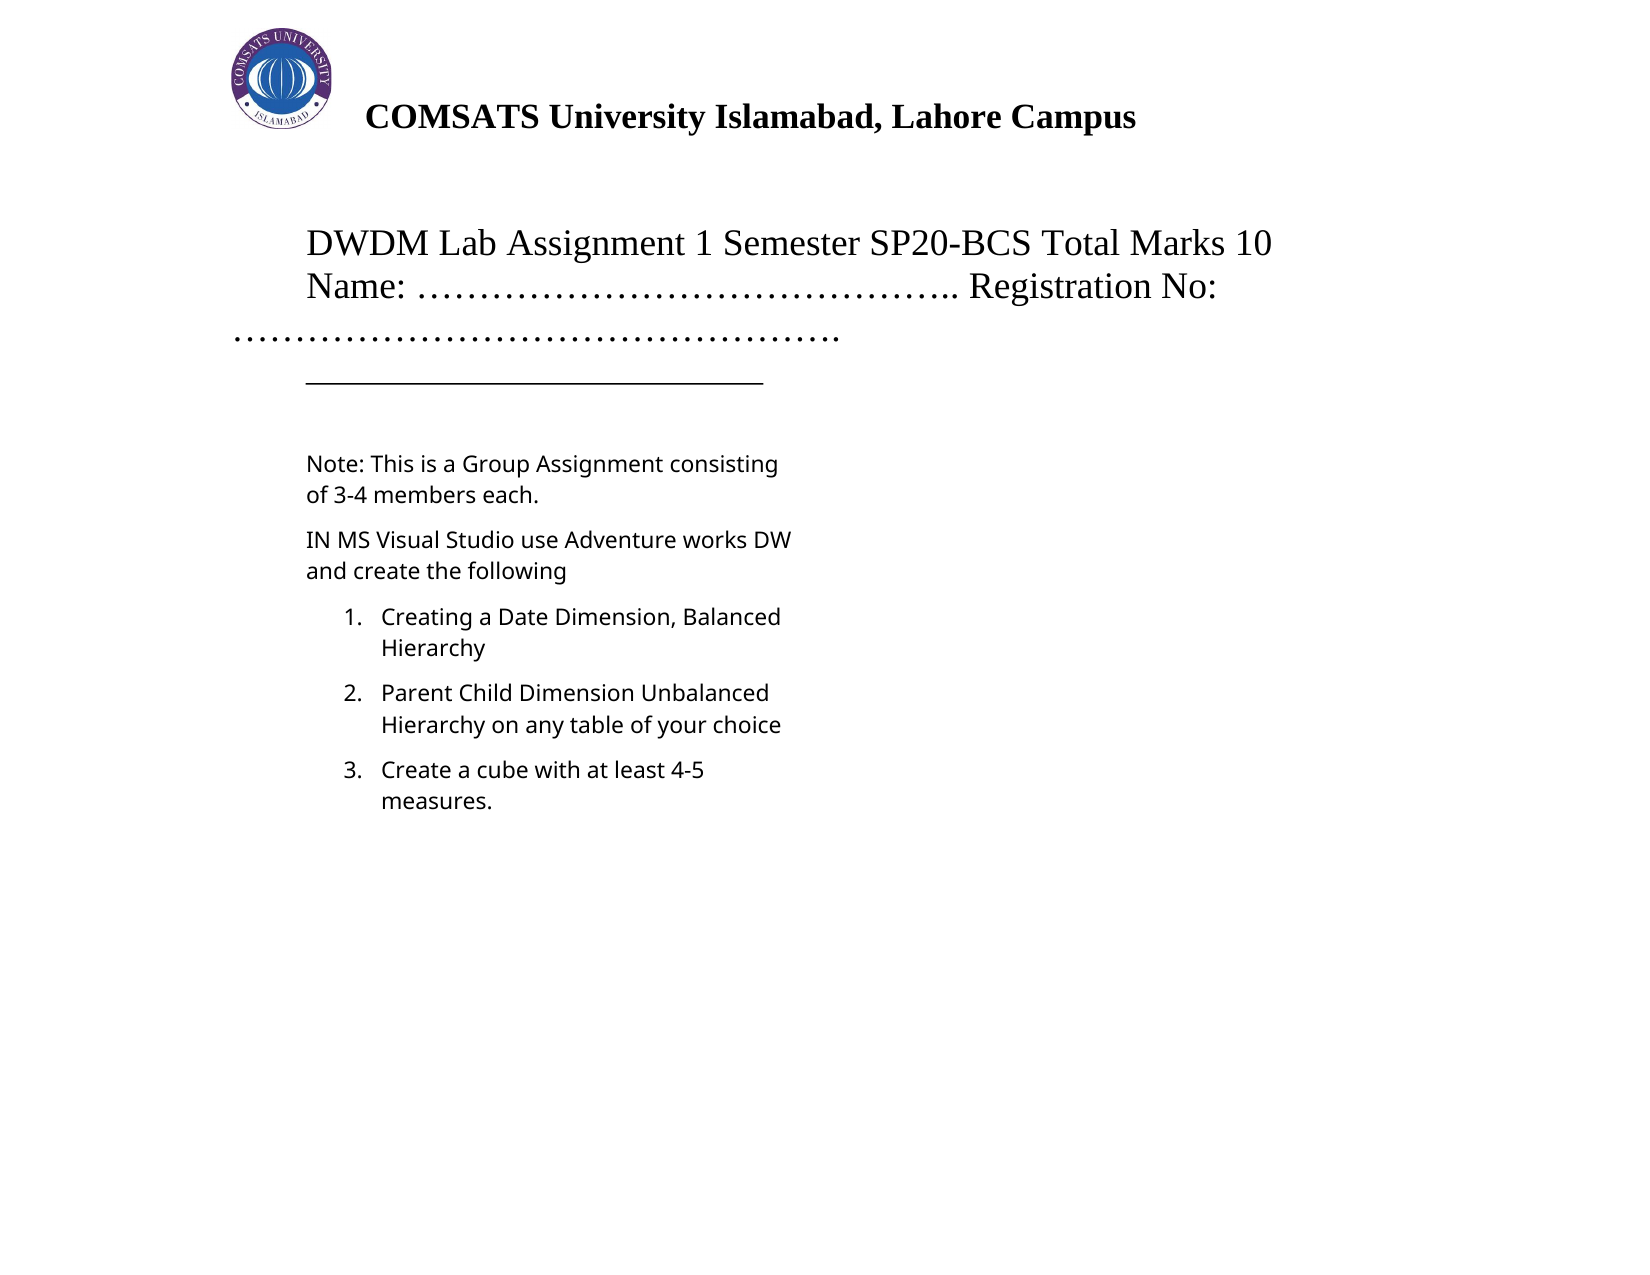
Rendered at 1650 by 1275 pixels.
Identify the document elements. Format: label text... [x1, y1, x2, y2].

list Parent Child Dimension Unbalanced Hierarchy on any table of your choice [343, 677, 801, 740]
list Create a cube with at least 4-5 measures. [343, 754, 801, 816]
text DWDM Lab Assignment 1 Semester SP20-BCS Total Marks 10 [231, 220, 1423, 263]
picture [231, 28, 332, 129]
list Note: This is a Group Assignment consisting of 3-4 members each. [306, 448, 801, 510]
list IN MS Visual Studio use Adventure works DW and create the following [306, 524, 801, 587]
text Name: …………………………………….. Registration No: …………………………………………. [231, 263, 1423, 349]
list Creating a Date Dimension, Balanced Hierarchy [343, 601, 801, 663]
